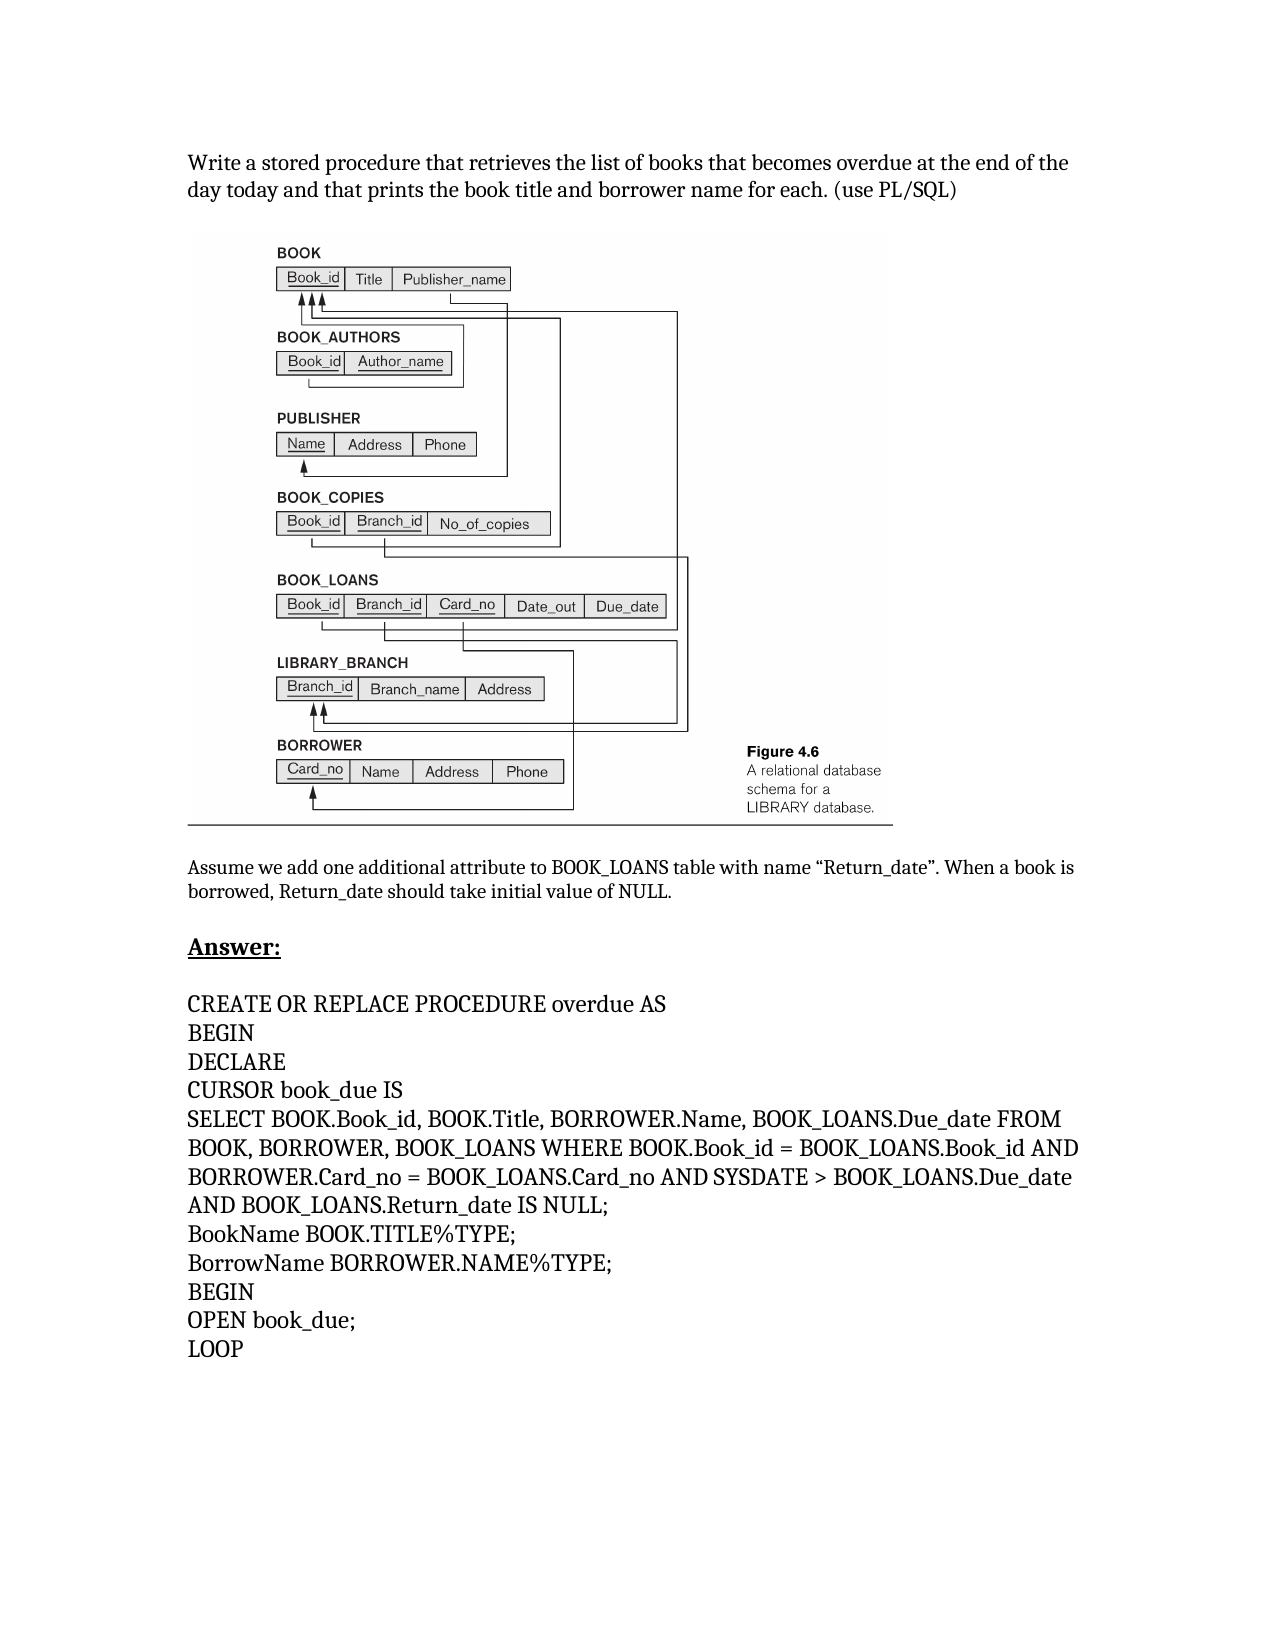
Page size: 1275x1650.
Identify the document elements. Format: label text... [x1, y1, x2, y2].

text Assume we add one additional attribute to BOOK_LOANS table with name “Return_date”. When a book is borrowed, Return_date should take initial value of NULL. [187, 856, 1087, 904]
text CURSOR book_due IS [187, 1076, 1087, 1105]
text Answer: [187, 933, 1087, 961]
text LOOP [187, 1335, 1087, 1364]
text BEGIN [187, 1019, 1087, 1048]
text BorrowName BORROWER.NAME%TYPE; [187, 1249, 1087, 1278]
text Write a stored procedure that retrieves the list of books that becomes overdue at the end of the day today and that prints the book title and borrower name for each. (use PL/SQL) [187, 150, 1087, 203]
text SELECT BOOK.Book_id, BOOK.Title, BORROWER.Name, BOOK_LOANS.Due_date FROM BOOK, BORROWER, BOOK_LOANS WHERE BOOK.Book_id = BOOK_LOANS.Book_id AND BORROWER.Card_no = BOOK_LOANS.Card_no AND SYSDATE > BOOK_LOANS.Due_date AND BOOK_LOANS.Return_date IS NULL; [187, 1105, 1087, 1220]
text BEGIN [187, 1278, 1087, 1306]
text CREATE OR REPLACE PROCEDURE overdue AS [187, 990, 1087, 1019]
text OPEN book_due; [187, 1306, 1087, 1335]
text DECLARE [187, 1048, 1087, 1076]
text BookName BOOK.TITLE%TYPE; [187, 1220, 1087, 1249]
